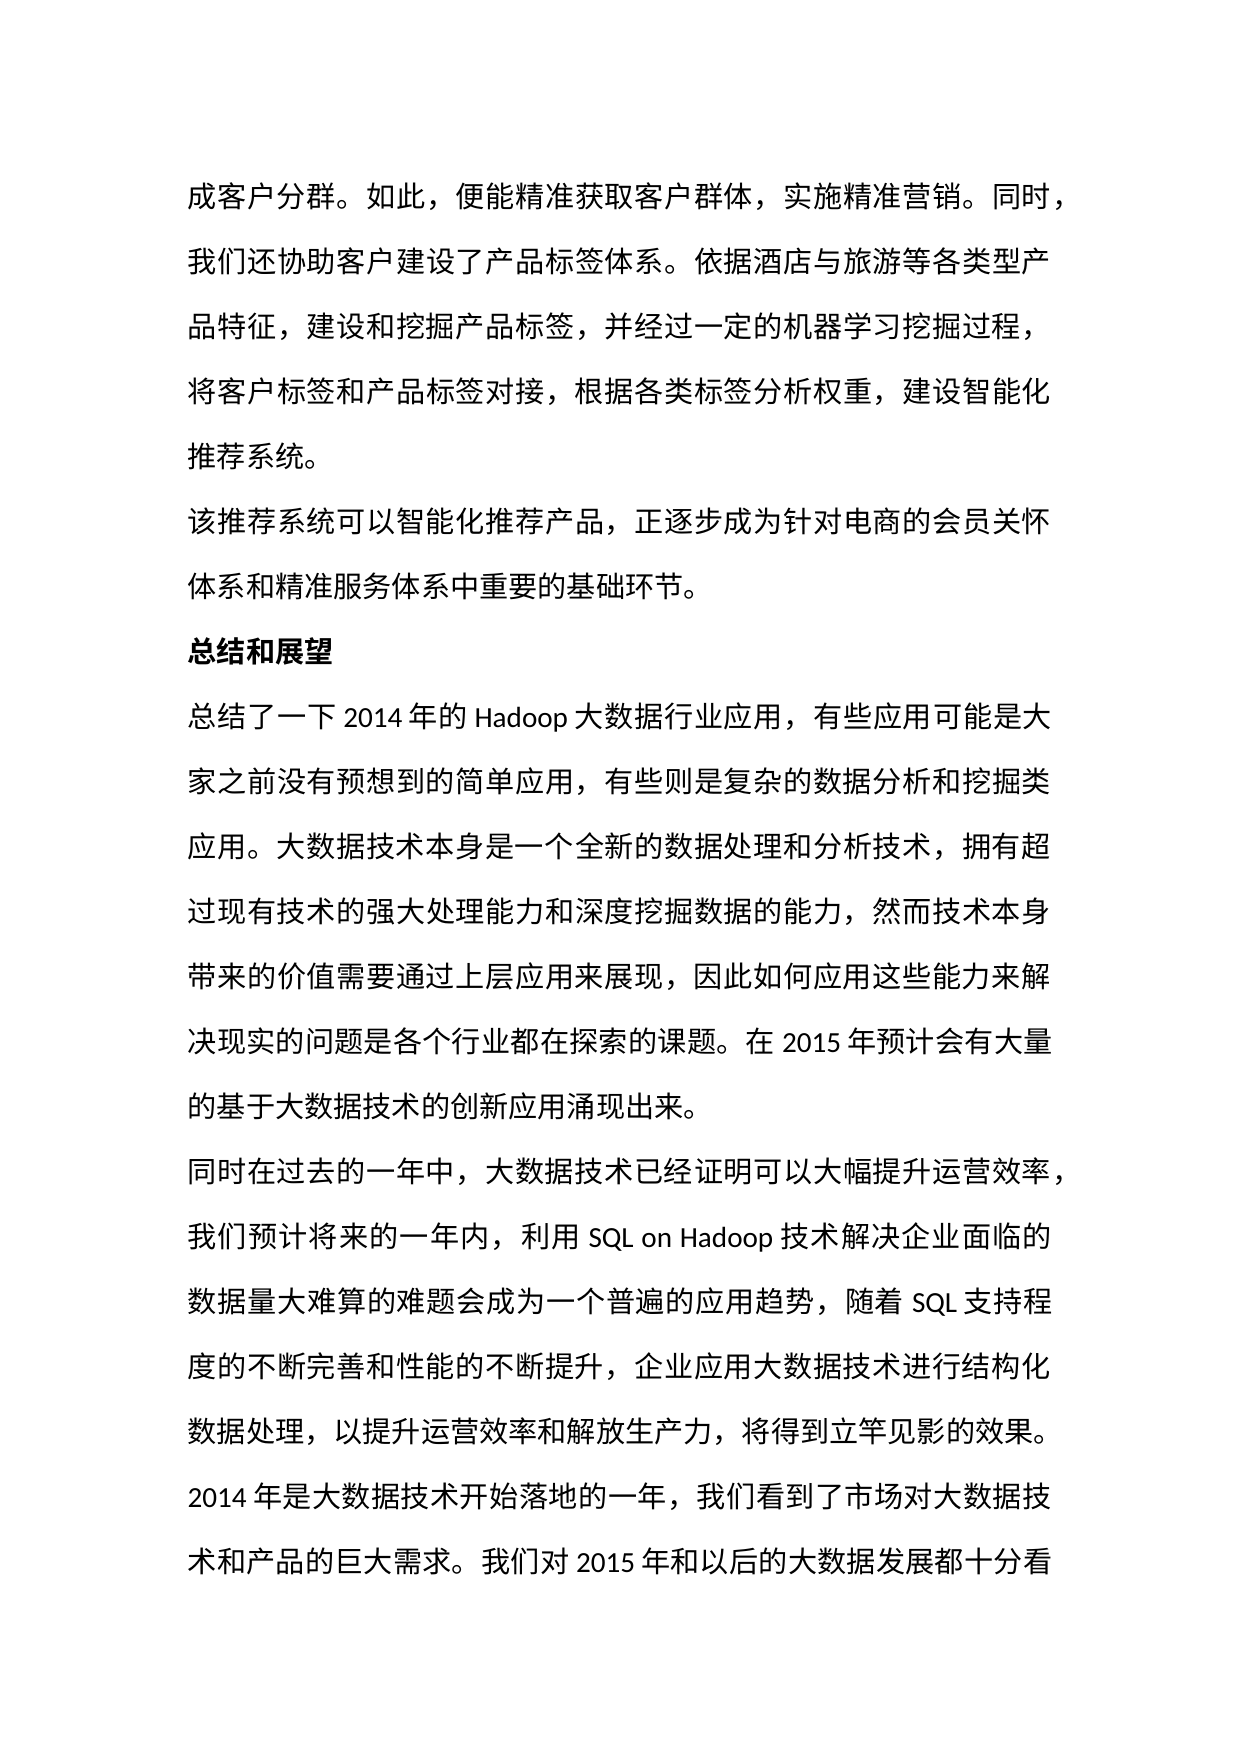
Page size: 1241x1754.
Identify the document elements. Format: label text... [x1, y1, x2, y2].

text 该推荐系统可以智能化推荐产品，正逐步成为针对电商的会员关怀体系和精准服务体系中重要的基础环节。 [187, 487, 1053, 617]
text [187, 162, 1053, 487]
text 同时在过去的一年中，大数据技术已经证明可以大幅提升运营效率，我们预计将来的一年内，利用SQL on Hadoop技术解决企业面临的数据量大难算的难题会成为一个普遍的应用趋势，随着SQL支持程度的不断完善和性能的不断提升，企业应用大数据技术进行结构化数据处理，以提升运营效率和解放生产力，将得到立竿见影的效果。 [187, 1137, 1053, 1462]
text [187, 1462, 1053, 1592]
text 总结和展望 [187, 617, 1053, 682]
text 总结了一下2014年的Hadoop大数据行业应用，有些应用可能是大家之前没有预想到的简单应用，有些则是复杂的数据分析和挖掘类应用。大数据技术本身是一个全新的数据处理和分析技术，拥有超过现有技术的强大处理能力和深度挖掘数据的能力，然而技术本身带来的价值需要通过上层应用来展现，因此如何应用这些能力来解决现实的问题是各个行业都在探索的课题。在2015年预计会有大量的基于大数据技术的创新应用涌现出来。 [187, 682, 1053, 1137]
